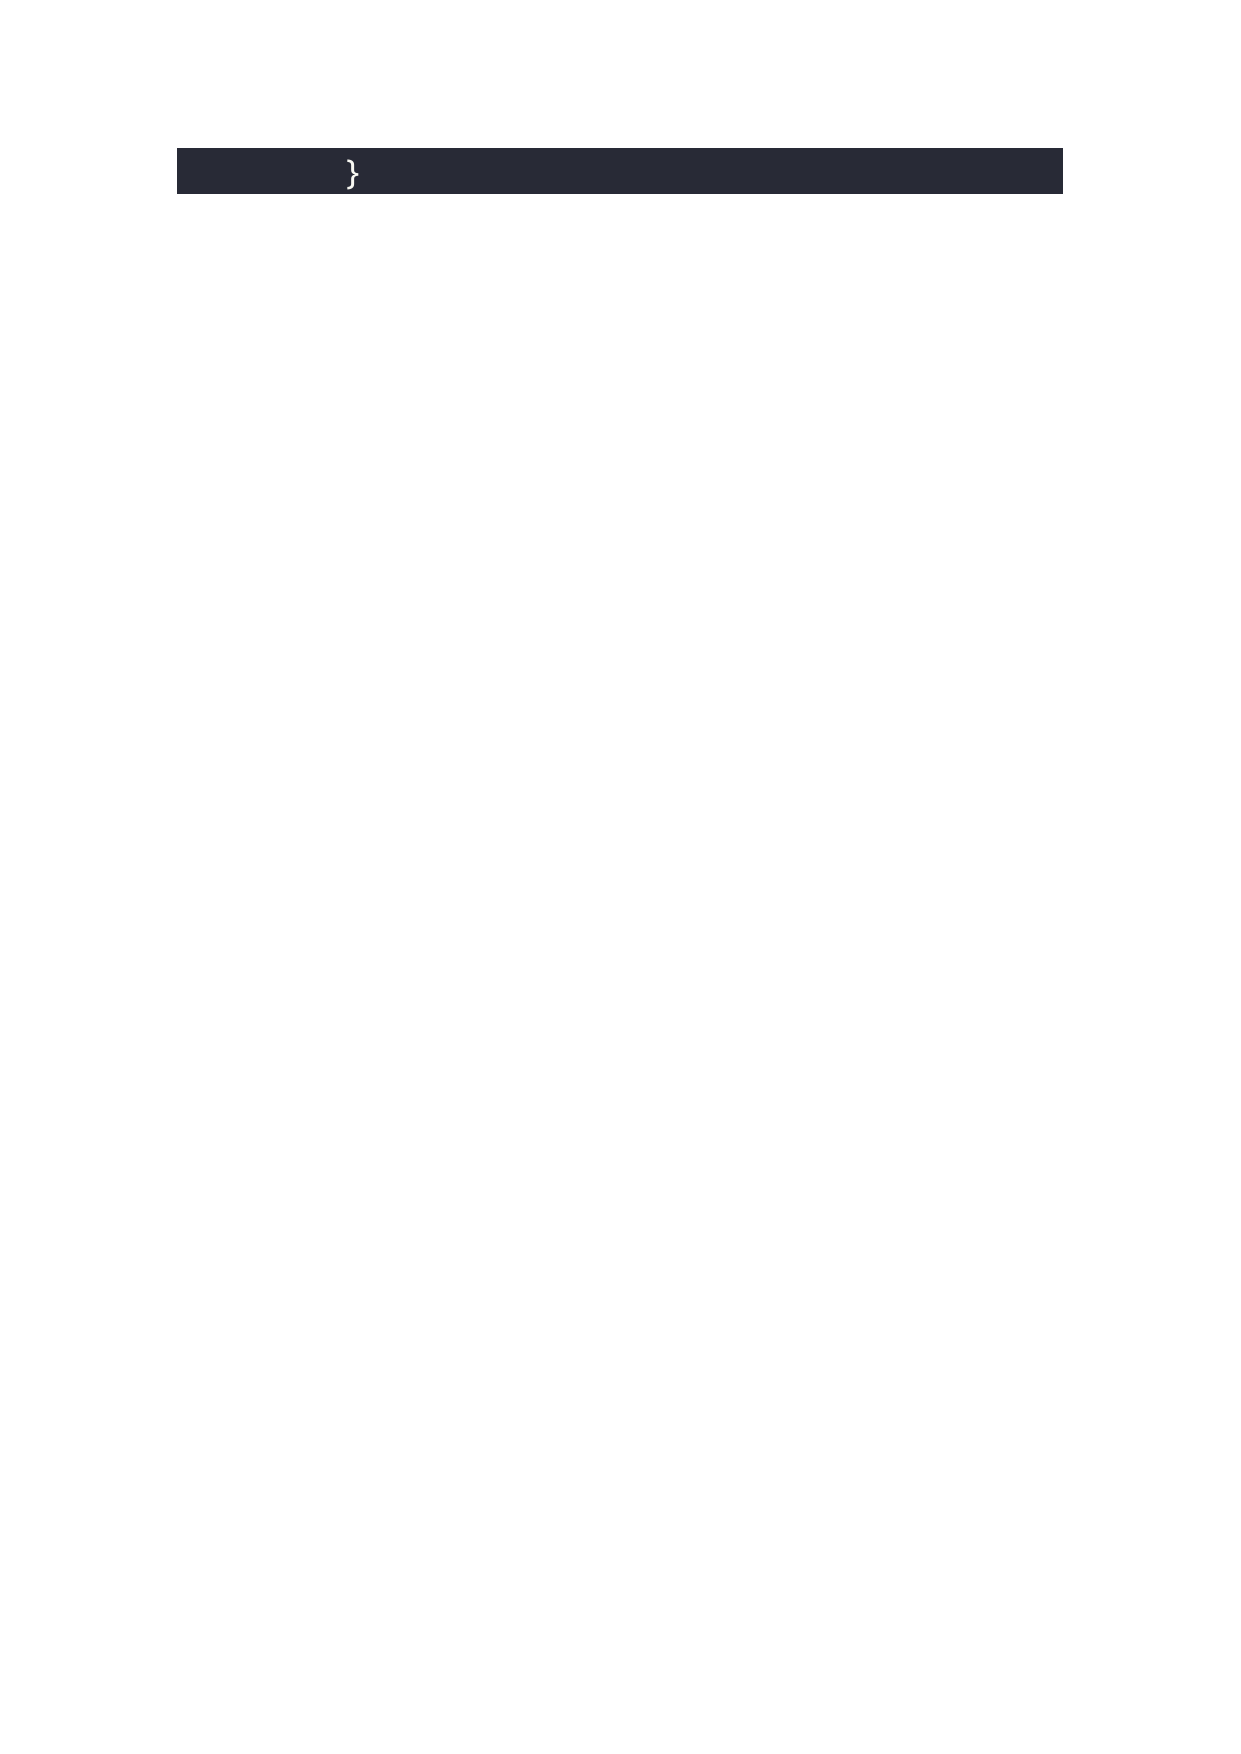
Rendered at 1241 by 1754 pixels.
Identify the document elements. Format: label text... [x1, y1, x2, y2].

text } [177, 148, 1063, 194]
